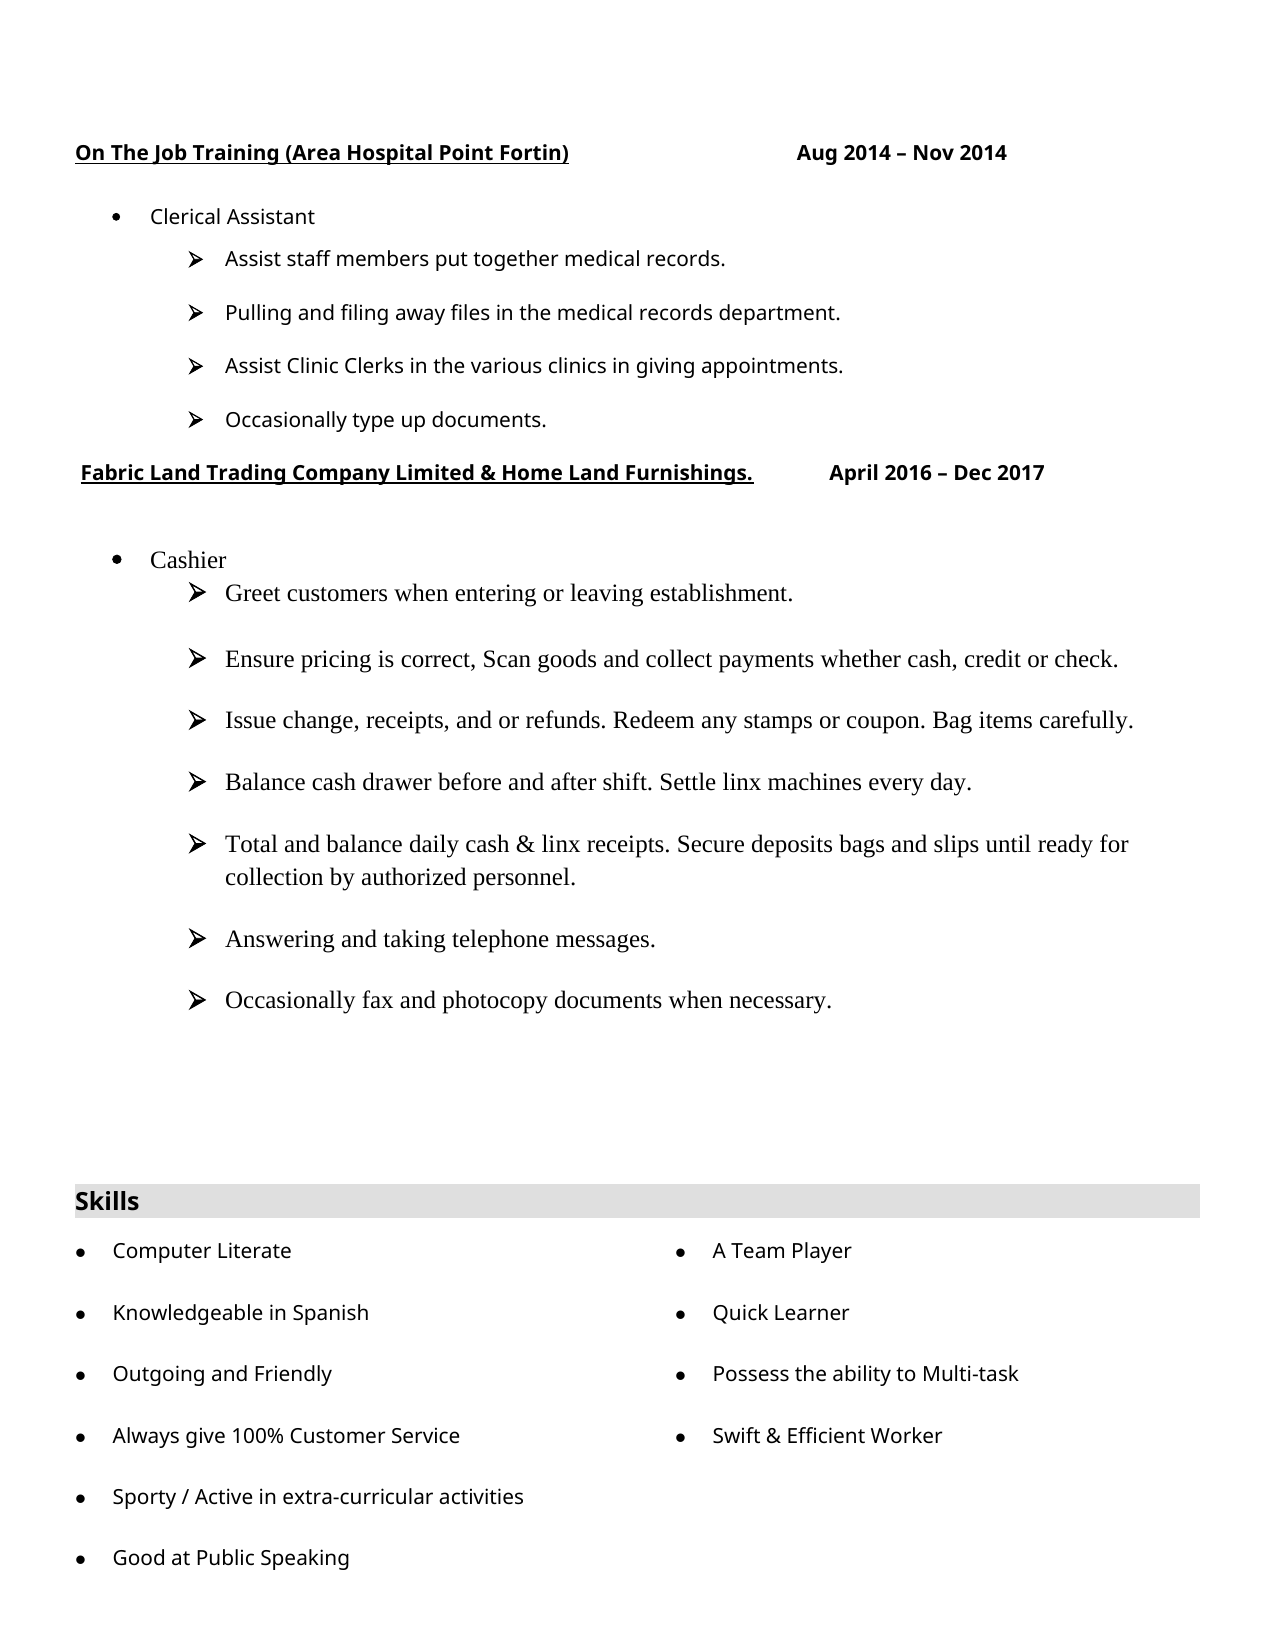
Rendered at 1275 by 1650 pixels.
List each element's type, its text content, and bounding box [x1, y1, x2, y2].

text Swift & Efficient Worker [675, 1421, 1200, 1449]
subtitle Skills [75, 1184, 1200, 1218]
list Occasionally fax and photocopy documents when necessary. [187, 986, 1200, 1014]
list Assist staff members put together medical records. [187, 244, 1200, 273]
list Issue change, receipts, and or refunds. Redeem any stamps or coupon. Bag items carefully. [187, 706, 1200, 734]
text Possess the ability to Multi-task [675, 1359, 1200, 1388]
list Pulling and filing away files in the medical records department. [187, 298, 1200, 326]
text Sporty / Active in extra-curricular activities [75, 1482, 600, 1511]
list Cashier [112, 545, 1200, 573]
list Clerical Assistant [112, 202, 1200, 230]
text Good at Public Speaking [75, 1543, 600, 1572]
text Always give 100% Customer Service [75, 1421, 600, 1449]
list Greet customers when entering or leaving establishment. [187, 578, 1200, 606]
text On The Job Training (Area Hospital Point Fortin) Aug 2014 – Nov 2014 [75, 138, 1200, 167]
list Answering and taking telephone messages. [187, 924, 1200, 953]
text A Team Player [675, 1237, 1200, 1265]
list Balance cash drawer before and after shift. Settle linx machines every day. [187, 767, 1200, 796]
text Outgoing and Friendly [75, 1359, 600, 1388]
list Assist Clinic Clerks in the various clinics in giving appointments. [187, 351, 1200, 380]
text Quick Learner [675, 1298, 1200, 1326]
text Computer Literate [75, 1237, 600, 1265]
list Ensure pricing is correct, Scan goods and collect payments whether cash, credit or check. [187, 644, 1200, 672]
text Knowledgeable in Spanish [75, 1298, 600, 1326]
list Total and balance daily cash & linx receipts. Secure deposits bags and slips until ready for collection by authorized personnel. [187, 829, 1200, 891]
text Fabric Land Trading Company Limited & Home Land Furnishings. April 2016 – Dec 2017 [75, 458, 1200, 487]
list Occasionally type up documents. [187, 405, 1200, 433]
